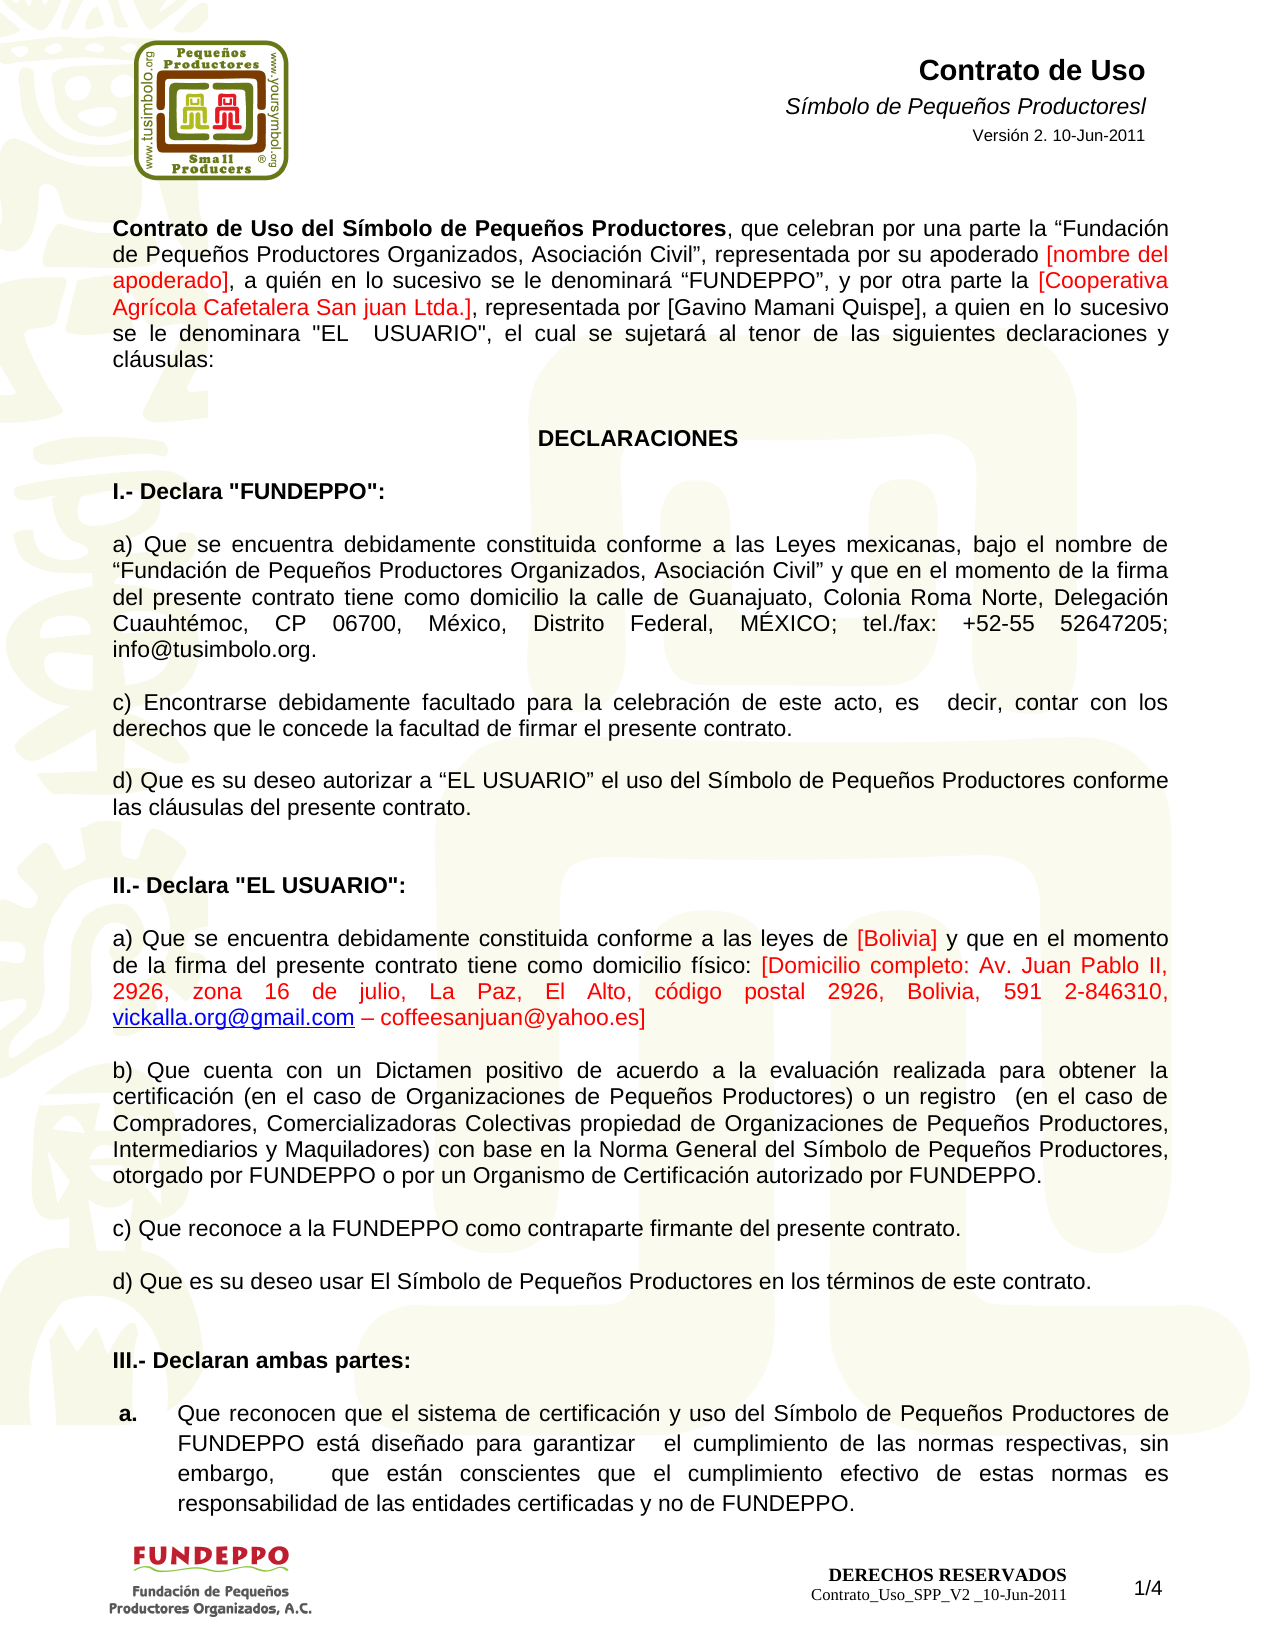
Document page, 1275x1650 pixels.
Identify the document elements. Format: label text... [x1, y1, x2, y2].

picture [0, 0, 1275, 1650]
text b) Que cuenta con un Dictamen positivo de acuerdo a la evaluación realizada para obtener la certificación (en el caso de Organizaciones de Pequeños Productores) o un registro (en el caso de Compradores, Comercializadoras Colectivas propiedad de Organizaciones de Pequeños Productores, Intermediarios y Maquiladores) con base en la Norma General del Símbolo de Pequeños Productores, otorgado por FUNDEPPO o por un Organismo de Certificación autorizado por FUNDEPPO. [112, 1057, 1169, 1189]
text Versión 2. 10-Jun-2011 [102, 125, 1145, 144]
text 1/4 [1134, 1576, 1177, 1600]
text d) Que es su deseo usar El Símbolo de Pequeños Productores en los términos de este contrato. [112, 1268, 1097, 1294]
text DECLARACIONES I.- Declara "FUNDEPPO": [112, 425, 743, 504]
text Contrato de Uso [102, 53, 1145, 87]
text a) Que se encuentra debidamente constituida conforme a las leyes de [Bolivia] y que en el momento de la firma del presente contrato tiene como domicilio físico: [Domicilio completo: Av. Juan Pablo II, 2926, zona 16 de julio, La Paz, El Alto, código postal 2926, Bolivia, 591 2-846310, vickalla.org@gmail.com – coffeesanjuan@yahoo.es] [112, 925, 1169, 1031]
text Contrato_Uso_SPP_V2 _10-Jun-2011 [102, 1586, 1067, 1604]
text d) Que es su deseo autorizar a “EL USUARIO” el uso del Símbolo de Pequeños Productores conforme las cláusulas del presente contrato. [112, 767, 1169, 820]
text III.- Declaran ambas partes: [112, 1347, 416, 1373]
text Símbolo de Pequeños Productoresl [102, 93, 1146, 119]
text II.- Declara "EL USUARIO": [112, 872, 411, 899]
text c) Encontrarse debidamente facultado para la celebración de este acto, es decir, contar con los derechos que le concede la facultad de firmar el presente contrato. [112, 688, 1169, 741]
text Contrato de Uso del Símbolo de Pequeños Productores, que celebran por una parte la “Fundación de Pequeños Productores Organizados, Asociación Civil”, representada por su apoderado [nombre del apoderado], a quién en lo sucesivo se le denominará “FUNDEPPO”, y por otra parte la [Cooperativa Agrícola Cafetalera San juan Ltda.], representada por [Gavino Mamani Quispe], a quien en lo sucesivo se le denominara "EL USUARIO", el cual se sujetará al tenor de las siguientes declaraciones y cláusulas: [112, 214, 1169, 373]
text DERECHOS RESERVADOS [102, 1564, 1067, 1586]
text c) Que reconoce a la FUNDEPPO como contraparte firmante del presente contrato. [112, 1215, 966, 1241]
text a. Que reconocen que el sistema de certificación y uso del Símbolo de Pequeños Productores de FUNDEPPO está diseñado para garantizar el cumplimiento de las normas respectivas, sin embargo, que están conscientes que el cumplimiento efectivo de estas normas es responsabilidad de las entidades certificadas y no de FUNDEPPO. [118, 1396, 1169, 1517]
text a) Que se encuentra debidamente constituida conforme a las Leyes mexicanas, bajo el nombre de “Fundación de Pequeños Productores Organizados, Asociación Civil” y que en el momento de la firma del presente contrato tiene como domicilio la calle de Guanajuato, Colonia Roma Norte, Delegación Cuauhtémoc, CP 06700, México, Distrito Federal, MÉXICO; tel./fax: +52-55 52647205; info@tusimbolo.org. [112, 532, 1169, 662]
